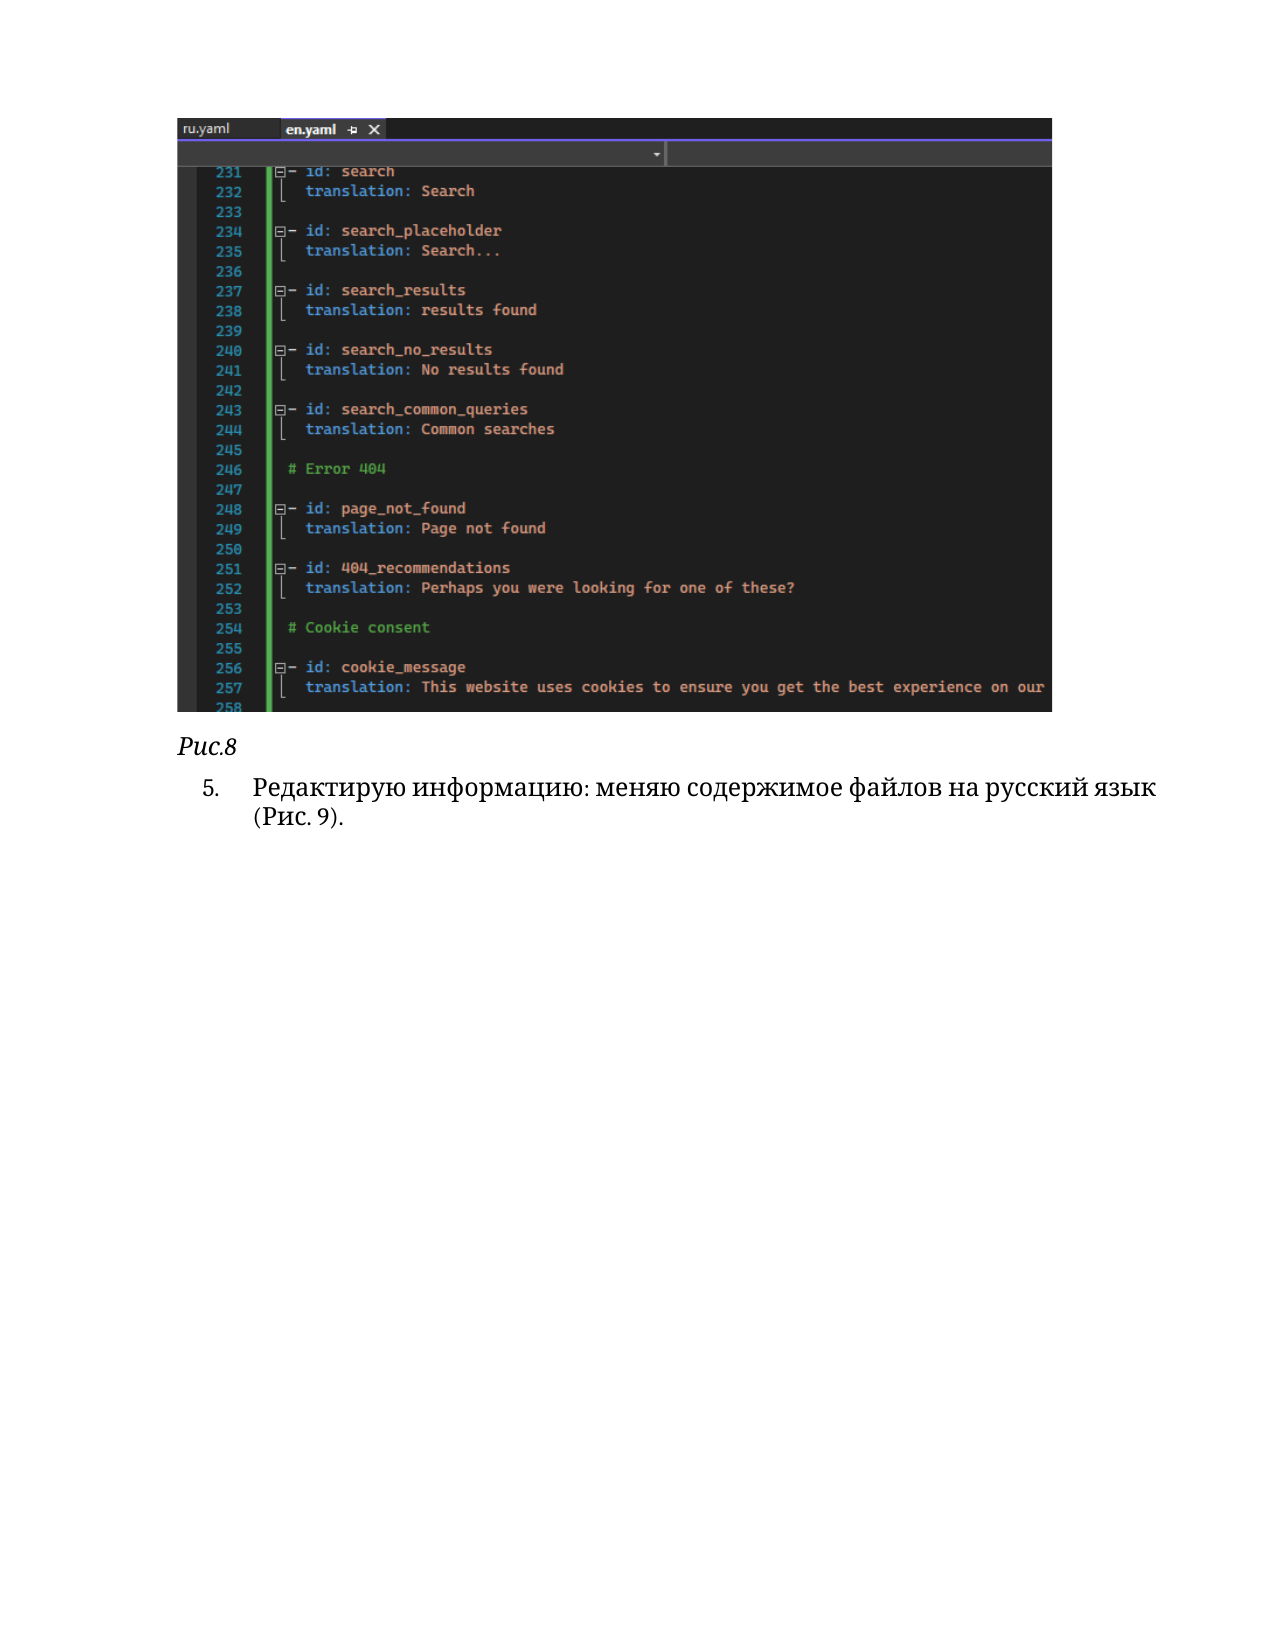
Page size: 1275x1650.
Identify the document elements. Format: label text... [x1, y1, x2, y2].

picture [177, 118, 1053, 712]
list Редактирую информацию: меняю содержимое файлов на русский язык (Рис. 9). [202, 774, 1186, 832]
text Рис.8 [177, 733, 1186, 762]
